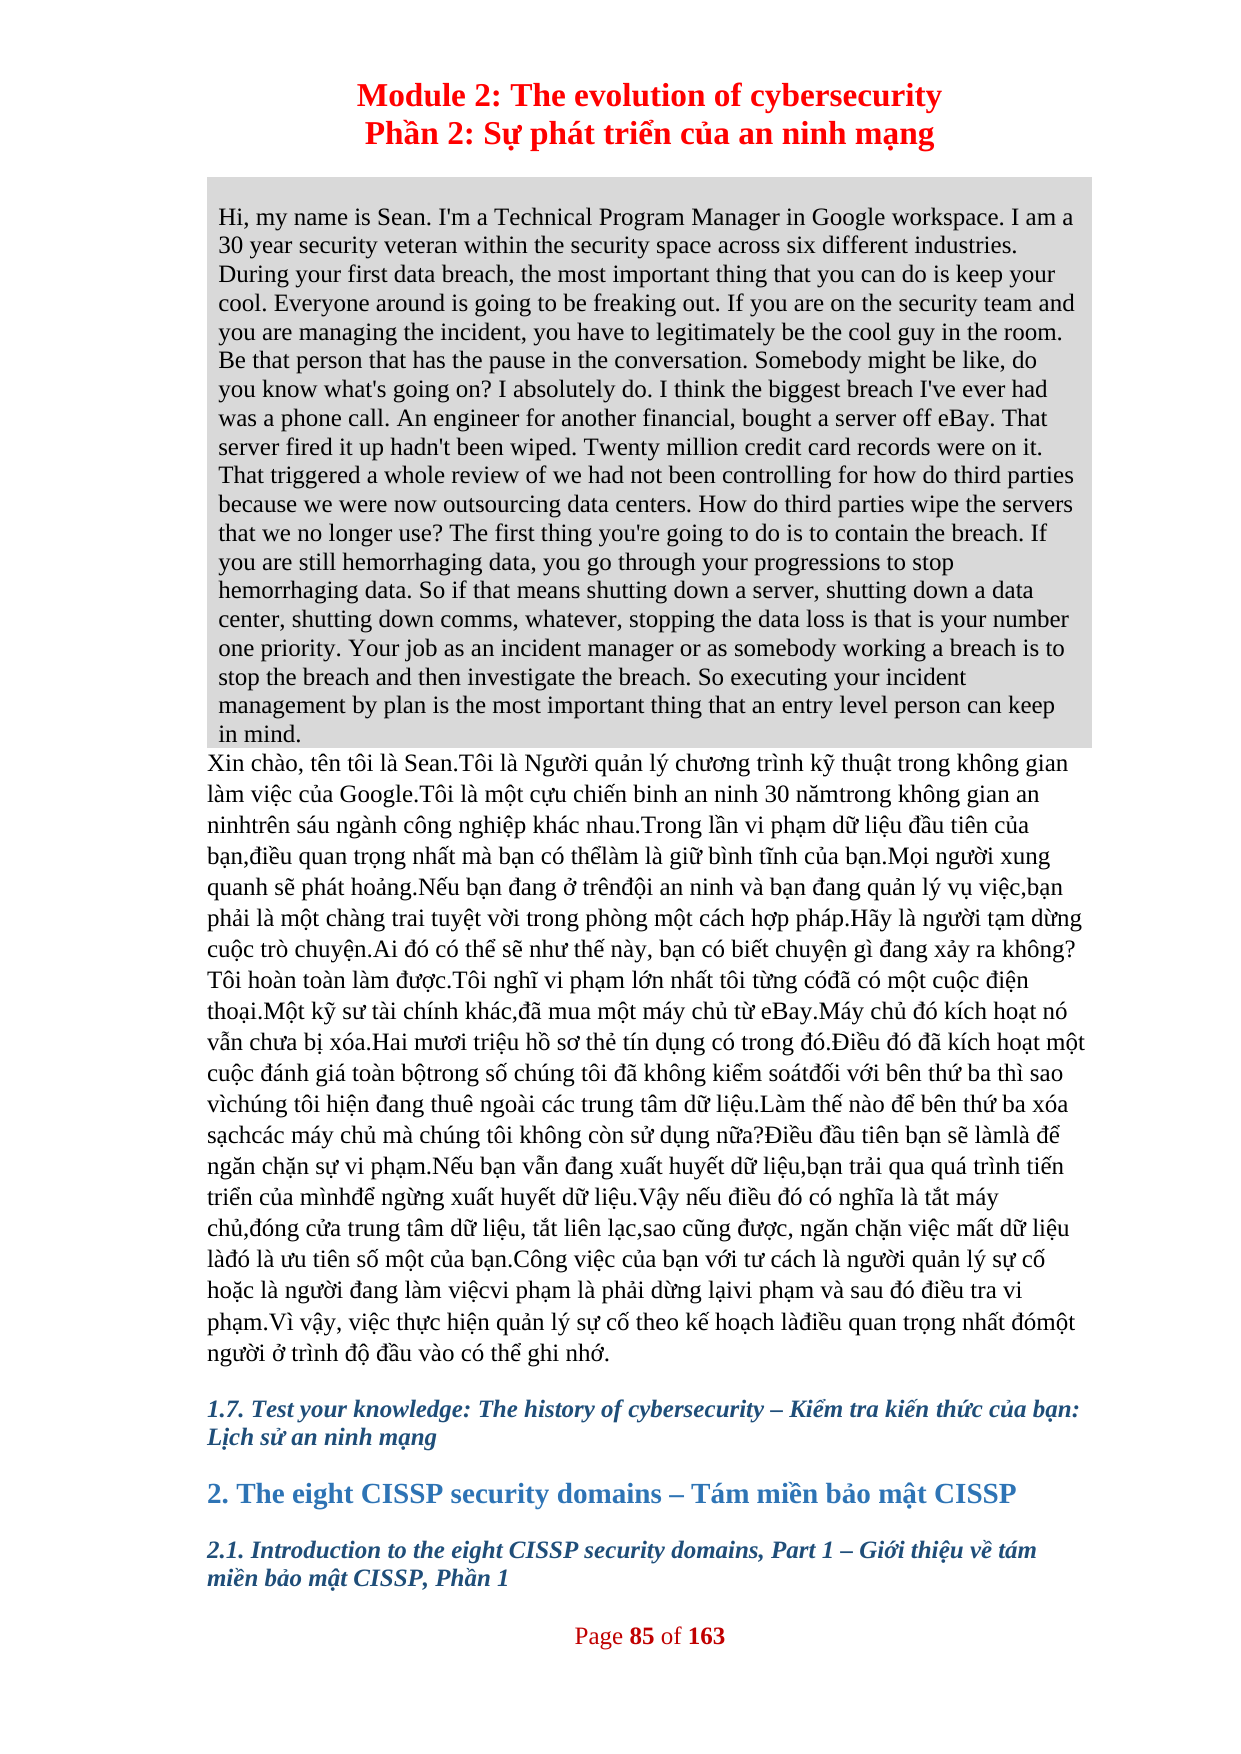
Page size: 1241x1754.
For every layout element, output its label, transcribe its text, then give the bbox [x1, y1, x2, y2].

text 2. The eight CISSP security domains – Tám miền bảo mật CISSP [207, 1476, 1092, 1510]
text 1.7. Test your knowledge: The history of cybersecurity – Kiểm tra kiến ​​thức của bạn: Lịch sử an ninh mạng [207, 1394, 1092, 1451]
text Xin chào, tên tôi là Sean.Tôi là Người quản lý chương trình kỹ thuật trong không gian làm việc của Google.Tôi là một cựu chiến binh an ninh 30 nămtrong không gian an ninhtrên sáu ngành công nghiệp khác nhau.Trong lần vi phạm dữ liệu đầu tiên của bạn,điều quan trọng nhất mà bạn có thểlàm là giữ bình tĩnh của bạn.Mọi người xung quanh sẽ phát hoảng.Nếu bạn đang ở trênđội an ninh và bạn đang quản lý vụ việc,bạn phải là một chàng trai tuyệt vời trong phòng một cách hợp pháp.Hãy là người tạm dừng cuộc trò chuyện.Ai đó có thể sẽ như thế này, bạn có biết chuyện gì đang xảy ra không?Tôi hoàn toàn làm được.Tôi nghĩ vi phạm lớn nhất tôi từng cóđã có một cuộc điện thoại.Một kỹ sư tài chính khác,đã mua một máy chủ từ eBay.Máy chủ đó kích hoạt nó vẫn chưa bị xóa.Hai mươi triệu hồ sơ thẻ tín dụng có trong đó.Điều đó đã kích hoạt một cuộc đánh giá toàn bộtrong số chúng tôi đã không kiểm soátđối với bên thứ ba thì sao vìchúng tôi hiện đang thuê ngoài các trung tâm dữ liệu.Làm thế nào để bên thứ ba xóa sạchcác máy chủ mà chúng tôi không còn sử dụng nữa?Điều đầu tiên bạn sẽ làmlà để ngăn chặn sự vi phạm.Nếu bạn vẫn đang xuất huyết dữ liệu,bạn trải qua quá trình tiến triển của mìnhđể ngừng xuất huyết dữ liệu.Vậy nếu điều đó có nghĩa là tắt máy chủ,đóng cửa trung tâm dữ liệu, tắt liên lạc,sao cũng được, ngăn chặn việc mất dữ liệu làđó là ưu tiên số một của bạn.Công việc của bạn với tư cách là người quản lý sự cố hoặc là người đang làm việcvi phạm là phải dừng lạivi phạm và sau đó điều tra vi phạm.Vì vậy, việc thực hiện quản lý sự cố theo kế hoạch làđiều quan trọng nhất đómột người ở trình độ đầu vào có thể ghi nhớ. [207, 748, 1092, 1366]
text 2.1. Introduction to the eight CISSP security domains, Part 1 – Giới thiệu về tám miền bảo mật CISSP, Phần 1 [207, 1535, 1092, 1592]
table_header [207, 177, 1092, 748]
